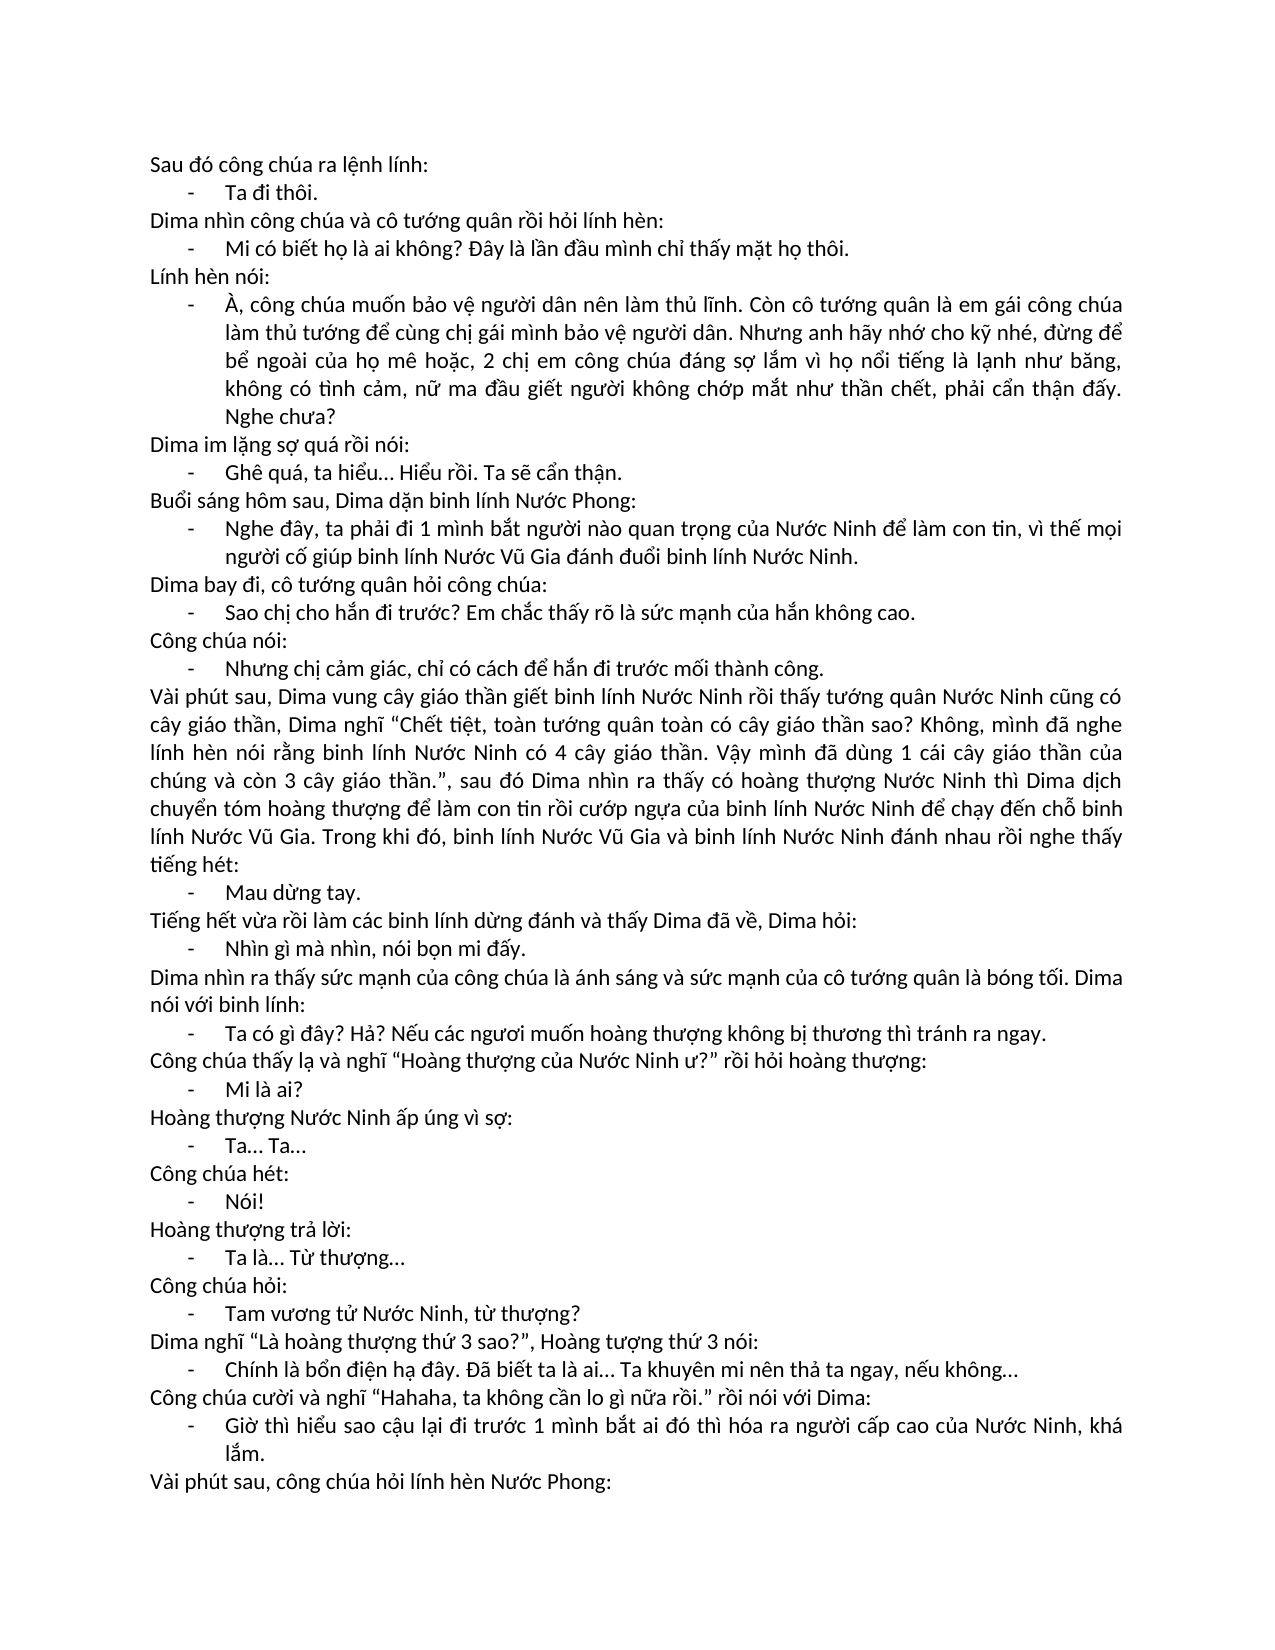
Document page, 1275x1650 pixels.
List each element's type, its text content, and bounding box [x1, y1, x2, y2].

text Công chúa hỏi: [150, 1271, 1125, 1299]
list Ta là… Từ thượng… [187, 1243, 1125, 1271]
list Mi có biết họ là ai không? Đây là lần đầu mình chỉ thấy mặt họ thôi. [187, 234, 1125, 262]
text Hoàng thượng trả lời: [150, 1215, 1125, 1243]
text Dima nhìn ra thấy sức mạnh của công chúa là ánh sáng và sức mạnh của cô tướng quân là bóng tối. Dima nói với binh lính: [150, 963, 1125, 1019]
text Tiếng hết vừa rồi làm các binh lính dừng đánh và thấy Dima đã về, Dima hỏi: [150, 907, 1125, 934]
text Công chúa hét: [150, 1159, 1125, 1187]
list Nhưng chị cảm giác, chỉ có cách để hắn đi trước mối thành công. [187, 654, 1125, 682]
text Công chúa nói: [150, 626, 1125, 654]
list Tam vương tử Nước Ninh, từ thượng? [187, 1299, 1125, 1327]
list Mau dừng tay. [187, 878, 1125, 907]
list Ghê quá, ta hiểu… Hiểu rồi. Ta sẽ cẩn thận. [187, 458, 1125, 486]
list Ta có gì đây? Hả? Nếu các ngươi muốn hoàng thượng không bị thương thì tránh ra ngay. [187, 1019, 1125, 1047]
list Mi là ai? [187, 1075, 1125, 1103]
list À, công chúa muốn bảo vệ người dân nên làm thủ lĩnh. Còn cô tướng quân là em gái công chúa làm thủ tướng để cùng chị gái mình bảo vệ người dân. Nhưng anh hãy nhớ cho kỹ nhé, đừng để bể ngoài của họ mê hoặc, 2 chị em công chúa đáng sợ lắm vì họ nổi tiếng là lạnh như băng, không có tình cảm, nữ ma đầu giết người không chớp mắt như thần chết, phải cẩn thận đấy. Nghe chưa? [187, 290, 1125, 430]
list Giờ thì hiểu sao cậu lại đi trước 1 mình bắt ai đó thì hóa ra người cấp cao của Nước Ninh, khá lắm. [187, 1411, 1125, 1467]
text Buổi sáng hôm sau, Dima dặn binh lính Nước Phong: [150, 486, 1125, 514]
list Nói! [187, 1187, 1125, 1215]
text Vài phút sau, công chúa hỏi lính hèn Nước Phong: [150, 1467, 1125, 1495]
text Dima nghĩ “Là hoàng thượng thứ 3 sao?”, Hoàng tượng thứ 3 nói: [150, 1327, 1125, 1355]
text Dima nhìn công chúa và cô tướng quân rồi hỏi lính hèn: [150, 206, 1125, 234]
text Vài phút sau, Dima vung cây giáo thần giết binh lính Nước Ninh rồi thấy tướng quân Nước Ninh cũng có cây giáo thần, Dima nghĩ “Chết tiệt, toàn tướng quân toàn có cây giáo thần sao? Không, mình đã nghe lính hèn nói rằng binh lính Nước Ninh có 4 cây giáo thần. Vậy mình đã dùng 1 cái cây giáo thần của chúng và còn 3 cây giáo thần.”, sau đó Dima nhìn ra thấy có hoàng thượng Nước Ninh thì Dima dịch chuyển tóm hoàng thượng để làm con tin rồi cướp ngựa của binh lính Nước Ninh để chạy đến chỗ binh lính Nước Vũ Gia. Trong khi đó, binh lính Nước Vũ Gia và binh lính Nước Ninh đánh nhau rồi nghe thấy tiếng hét: [150, 682, 1125, 878]
list Sao chị cho hắn đi trước? Em chắc thấy rõ là sức mạnh của hắn không cao. [187, 598, 1125, 626]
text Hoàng thượng Nước Ninh ấp úng vì sợ: [150, 1103, 1125, 1131]
list Chính là bổn điện hạ đây. Đã biết ta là ai… Ta khuyên mi nên thả ta ngay, nếu không… [187, 1355, 1125, 1383]
text Lính hèn nói: [150, 262, 1125, 290]
list Nghe đây, ta phải đi 1 mình bắt người nào quan trọng của Nước Ninh để làm con tin, vì thế mọi người cố giúp binh lính Nước Vũ Gia đánh đuổi binh lính Nước Ninh. [187, 514, 1125, 570]
text Công chúa cười và nghĩ “Hahaha, ta không cần lo gì nữa rồi.” rồi nói với Dima: [150, 1383, 1125, 1411]
list Nhìn gì mà nhìn, nói bọn mi đấy. [187, 934, 1125, 963]
text Công chúa thấy lạ và nghĩ “Hoàng thượng của Nước Ninh ư?” rồi hỏi hoàng thượng: [150, 1047, 1125, 1075]
text Sau đó công chúa ra lệnh lính: [150, 150, 1125, 178]
text Dima bay đi, cô tướng quân hỏi công chúa: [150, 570, 1125, 598]
list Ta đi thôi. [187, 178, 1125, 206]
list Ta… Ta… [187, 1131, 1125, 1159]
text Dima im lặng sợ quá rồi nói: [150, 430, 1125, 458]
